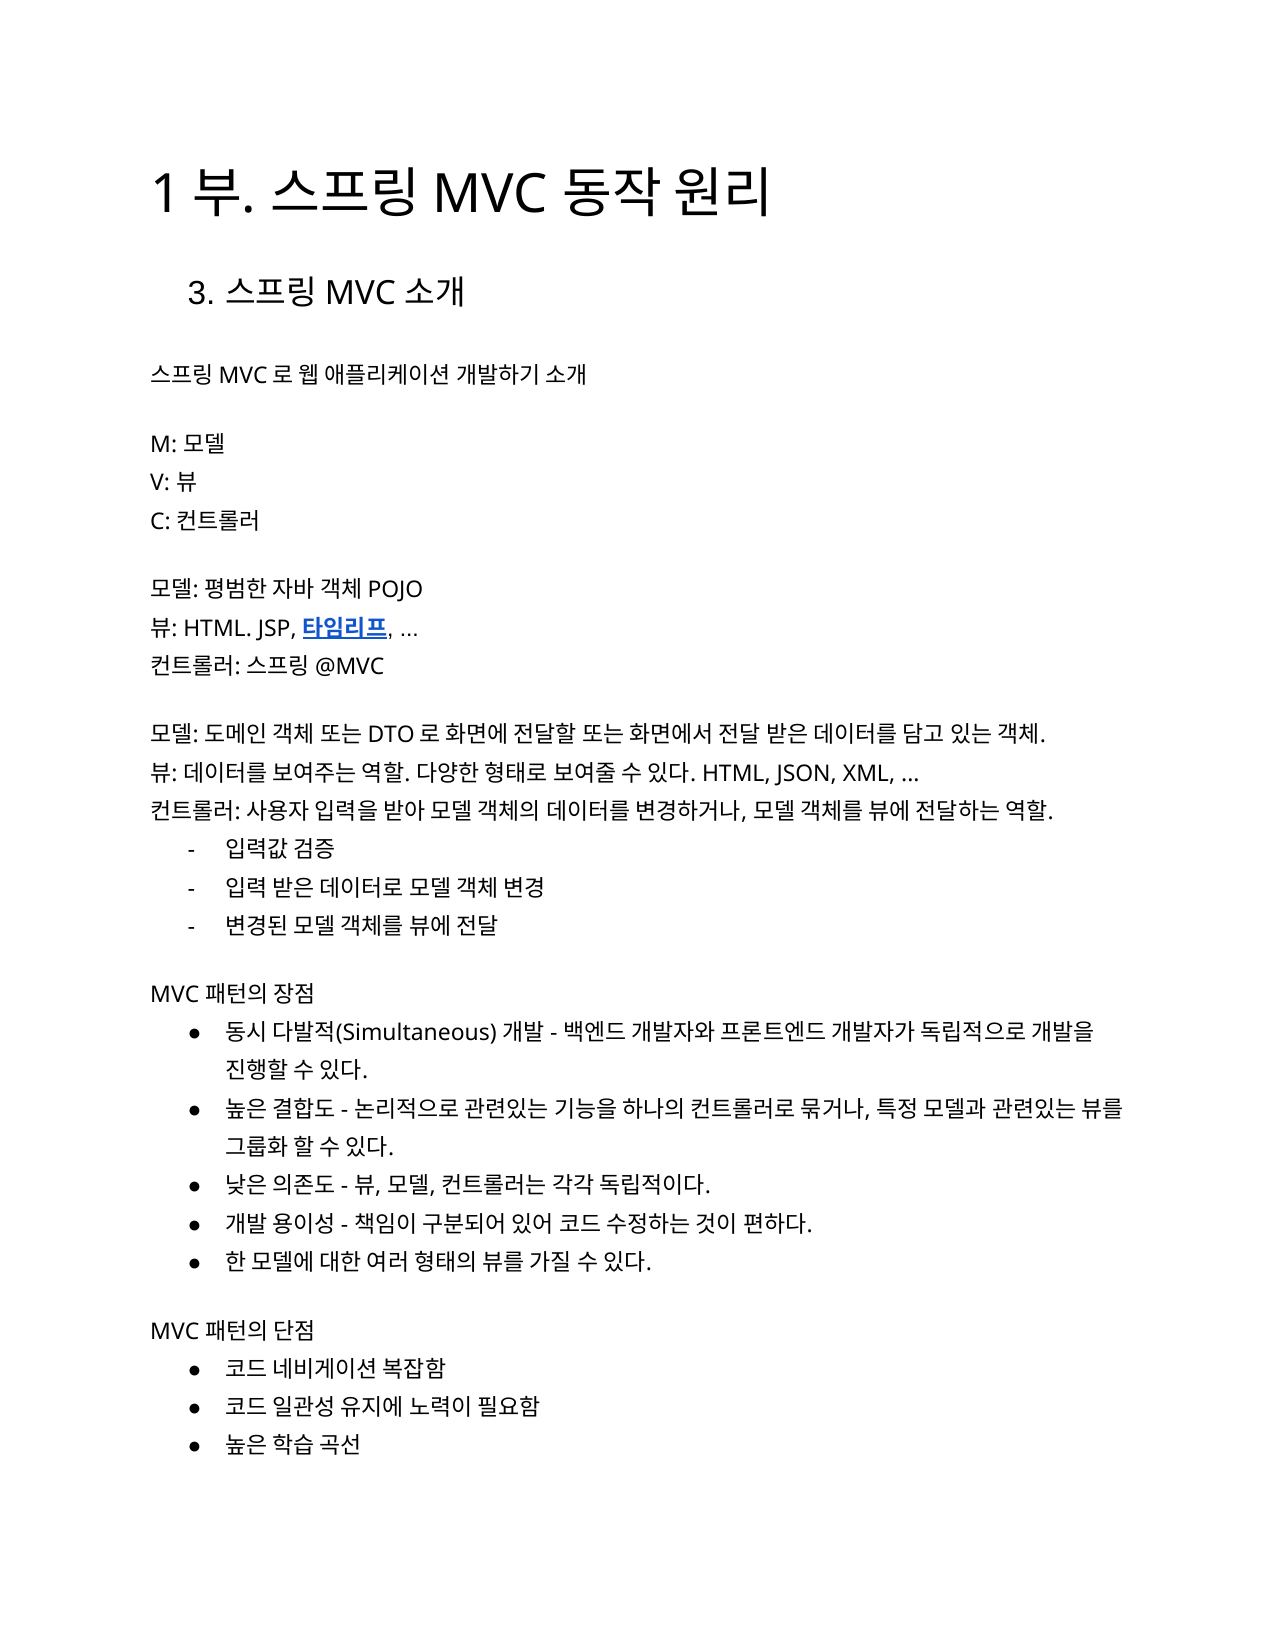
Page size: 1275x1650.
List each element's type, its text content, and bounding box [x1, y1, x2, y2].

text 컨트롤러: 사용자 입력을 받아 모델 객체의 데이터를 변경하거나, 모델 객체를 뷰에 전달하는 역할. [150, 793, 1125, 826]
subtitle 스프링 MVC 소개 [187, 266, 1125, 314]
list 낮은 의존도 - 뷰, 모델, 컨트롤러는 각각 독립적이다. [187, 1167, 1125, 1201]
title 1부. 스프링 MVC 동작 원리 [150, 150, 1125, 229]
text 뷰: 데이터를 보여주는 역할. 다양한 형태로 보여줄 수 있다. HTML, JSON, XML, ... [150, 754, 1125, 788]
list 높은 결합도 - 논리적으로 관련있는 기능을 하나의 컨트롤러로 묶거나, 특정 모델과 관련있는 뷰를 그룹화 할 수 있다. [187, 1091, 1125, 1162]
list 입력값 검증 [187, 831, 1125, 864]
text 컨트롤러: 스프링 @MVC [150, 648, 1125, 681]
list 변경된 모델 객체를 뷰에 전달 [187, 907, 1125, 941]
text MVC 패턴의 장점 [150, 976, 1125, 1009]
list 코드 네비게이션 복잡함 [187, 1351, 1125, 1384]
list 개발 용이성 - 책임이 구분되어 있어 코드 수정하는 것이 편하다. [187, 1206, 1125, 1239]
text C: 컨트롤러 [150, 502, 1125, 536]
text MVC 패턴의 단점 [150, 1312, 1125, 1346]
text 모델: 평범한 자바 객체 POJO [150, 571, 1125, 604]
text 스프링 MVC로 웹 애플리케이션 개발하기 소개 [150, 357, 1125, 391]
text 모델: 도메인 객체 또는 DTO로 화면에 전달할 또는 화면에서 전달 받은 데이터를 담고 있는 객체. [150, 716, 1125, 749]
text 뷰: HTML. JSP, 타임리프, ... [150, 609, 1125, 643]
list 한 모델에 대한 여러 형태의 뷰를 가질 수 있다. [187, 1244, 1125, 1277]
list 입력 받은 데이터로 모델 객체 변경 [187, 869, 1125, 903]
text M: 모델 [150, 426, 1125, 459]
list 코드 일관성 유지에 노력이 필요함 [187, 1389, 1125, 1422]
list 높은 학습 곡선 [187, 1427, 1125, 1460]
list 동시 다발적(Simultaneous) 개발 - 백엔드 개발자와 프론트엔드 개발자가 독립적으로 개발을 진행할 수 있다. [187, 1014, 1125, 1086]
text V: 뷰 [150, 464, 1125, 497]
